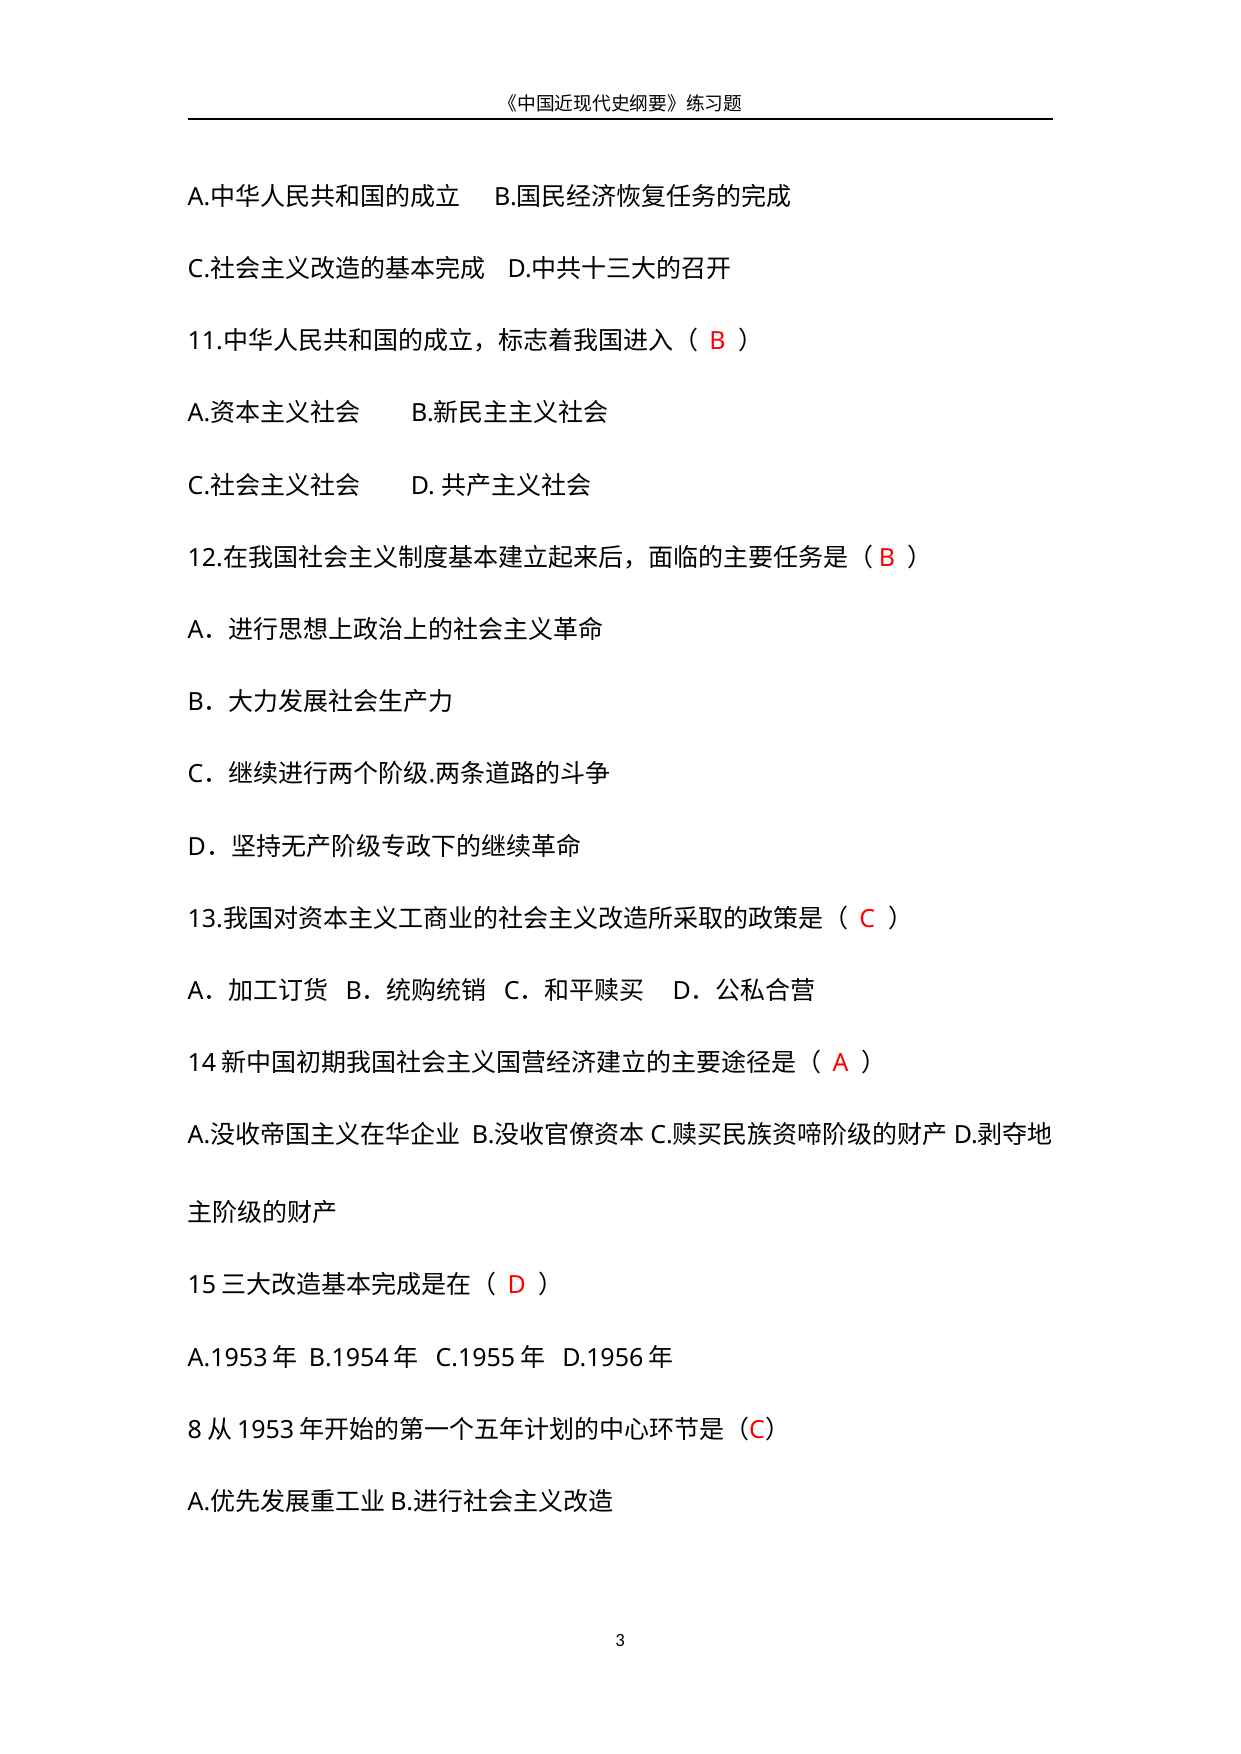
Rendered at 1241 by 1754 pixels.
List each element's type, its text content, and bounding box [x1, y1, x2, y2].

text 12.在我国社会主义制度基本建立起来后，面临的主要任务是（ B ） [187, 523, 1053, 588]
text A.中华人民共和国的成立 B.国民经济恢复任务的完成 [187, 162, 1053, 227]
text A.没收帝国主义在华企业 B.没收官僚资本 C.赎买民族资啼阶级的财产 D.剥夺地主阶级的财产 [187, 1100, 1053, 1243]
text 15三大改造基本完成是在（ D ） [187, 1251, 1053, 1316]
text A．加工订货 B．统购统销 C．和平赎买 D．公私合营 [187, 956, 1053, 1021]
text A.优先发展重工业B.进行社会主义改造 [187, 1467, 1053, 1532]
text D．坚持无产阶级专政下的继续革命 [187, 812, 1053, 877]
text C．继续进行两个阶级.两条道路的斗争 [187, 739, 1053, 804]
text A．进行思想上政治上的社会主义革命 [187, 595, 1053, 660]
text C.社会主义改造的基本完成 D.中共十三大的召开 [187, 234, 1053, 299]
text 14新中国初期我国社会主义国营经济建立的主要途径是（ A ） [187, 1028, 1053, 1093]
text B．大力发展社会生产力 [187, 667, 1053, 732]
text 13.我国对资本主义工商业的社会主义改造所采取的政策是（ C ） [187, 884, 1053, 949]
text A.1953年 B.1954年 C.1955年 D.1956年 [187, 1323, 1053, 1388]
text 11.中华人民共和国的成立，标志着我国进入（ B ） [187, 306, 1053, 371]
text C.社会主义社会 D. 共产主义社会 [187, 451, 1053, 516]
text 8从1953年开始的第一个五年计划的中心环节是（C） [187, 1395, 1053, 1460]
text A.资本主义社会 B.新民主主义社会 [187, 378, 1053, 443]
